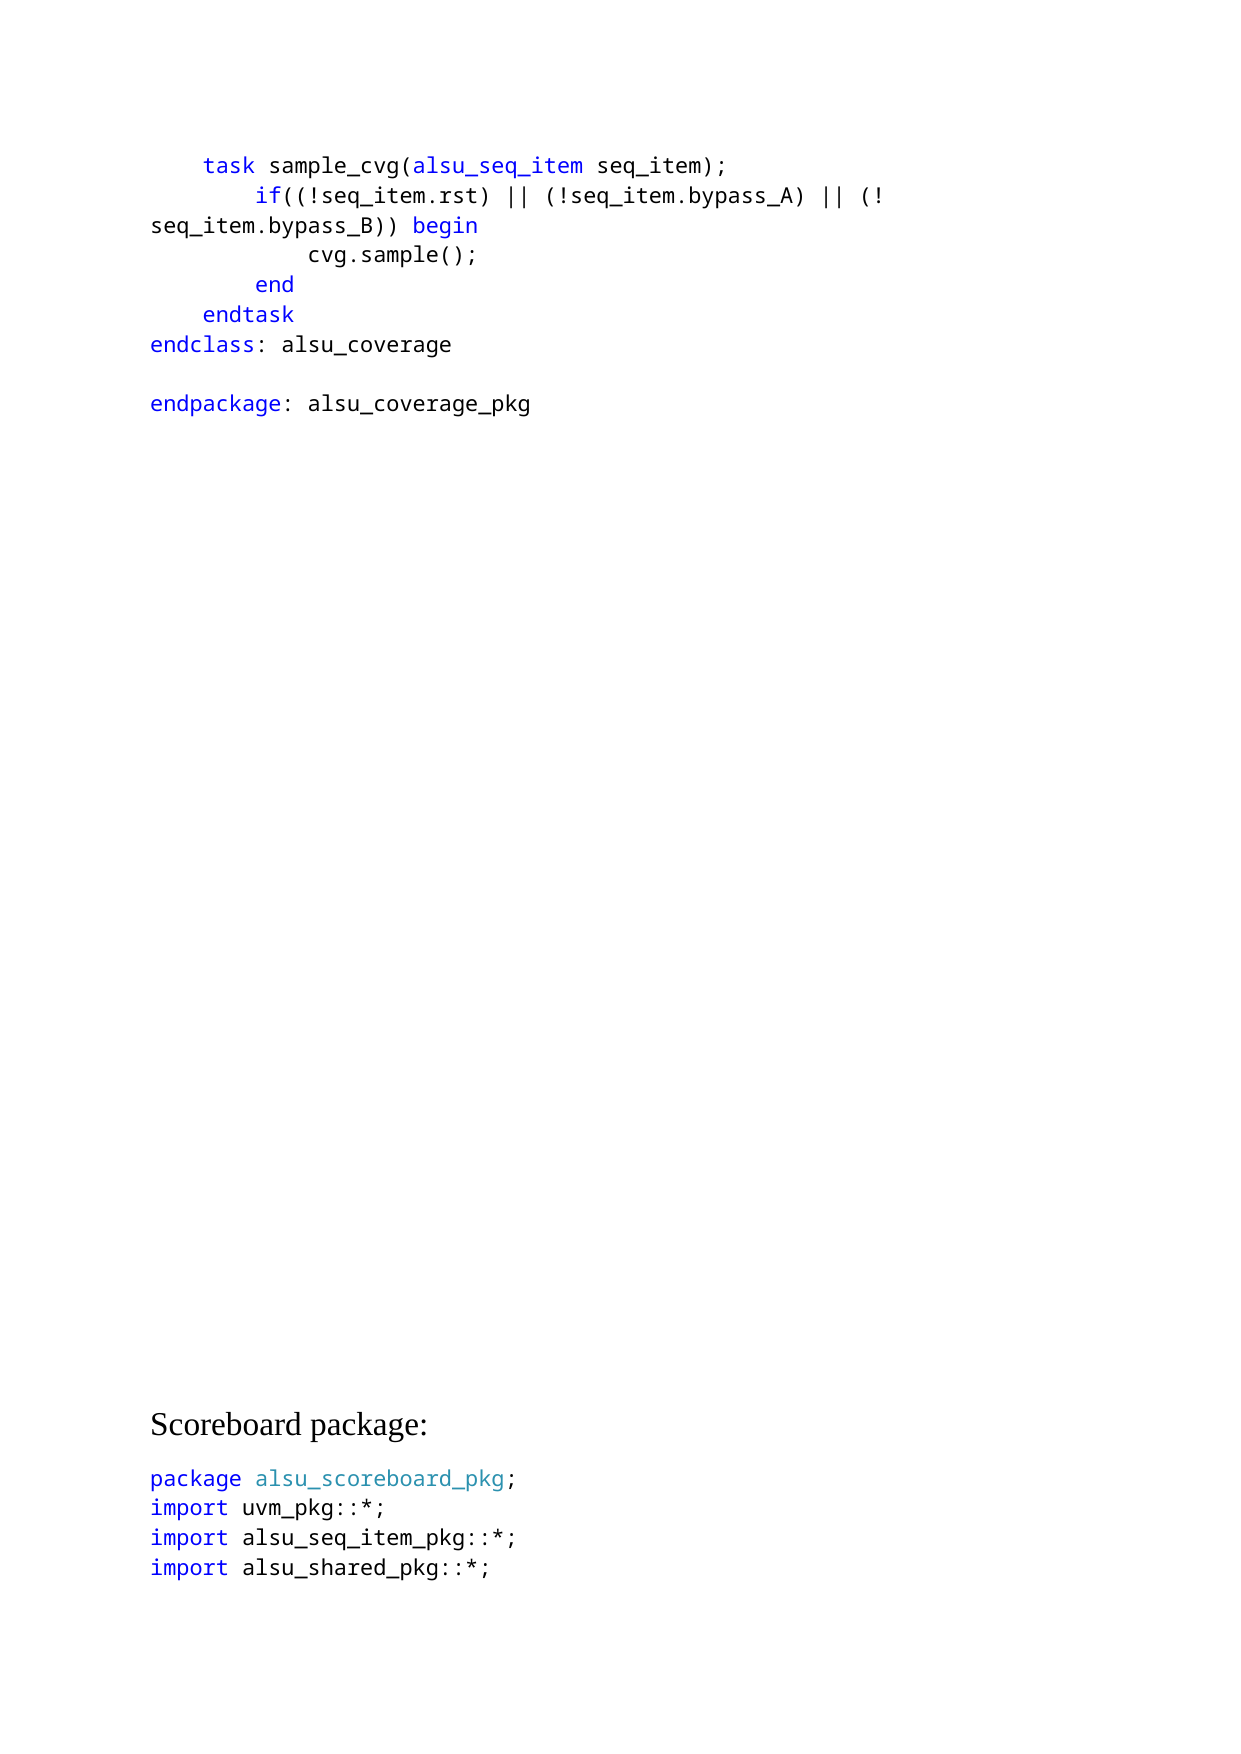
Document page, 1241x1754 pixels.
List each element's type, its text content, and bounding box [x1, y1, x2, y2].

text endpackage: alsu_coverage_pkg [150, 388, 1090, 418]
text task sample_cvg(alsu_seq_item seq_item); [150, 150, 1090, 180]
text endclass: alsu_coverage [150, 329, 1090, 358]
text Scoreboard package: [150, 1404, 1090, 1443]
text import uvm_pkg::*; [150, 1492, 1090, 1522]
text if((!seq_item.rst) || (!seq_item.bypass_A) || (!seq_item.bypass_B)) begin [150, 180, 1090, 239]
text cvg.sample(); [150, 239, 1090, 269]
text package alsu_scoreboard_pkg; [150, 1462, 1090, 1492]
text end [150, 269, 1090, 299]
text endtask [150, 299, 1090, 329]
text import alsu_shared_pkg::*; [150, 1552, 1090, 1582]
text import alsu_seq_item_pkg::*; [150, 1522, 1090, 1552]
